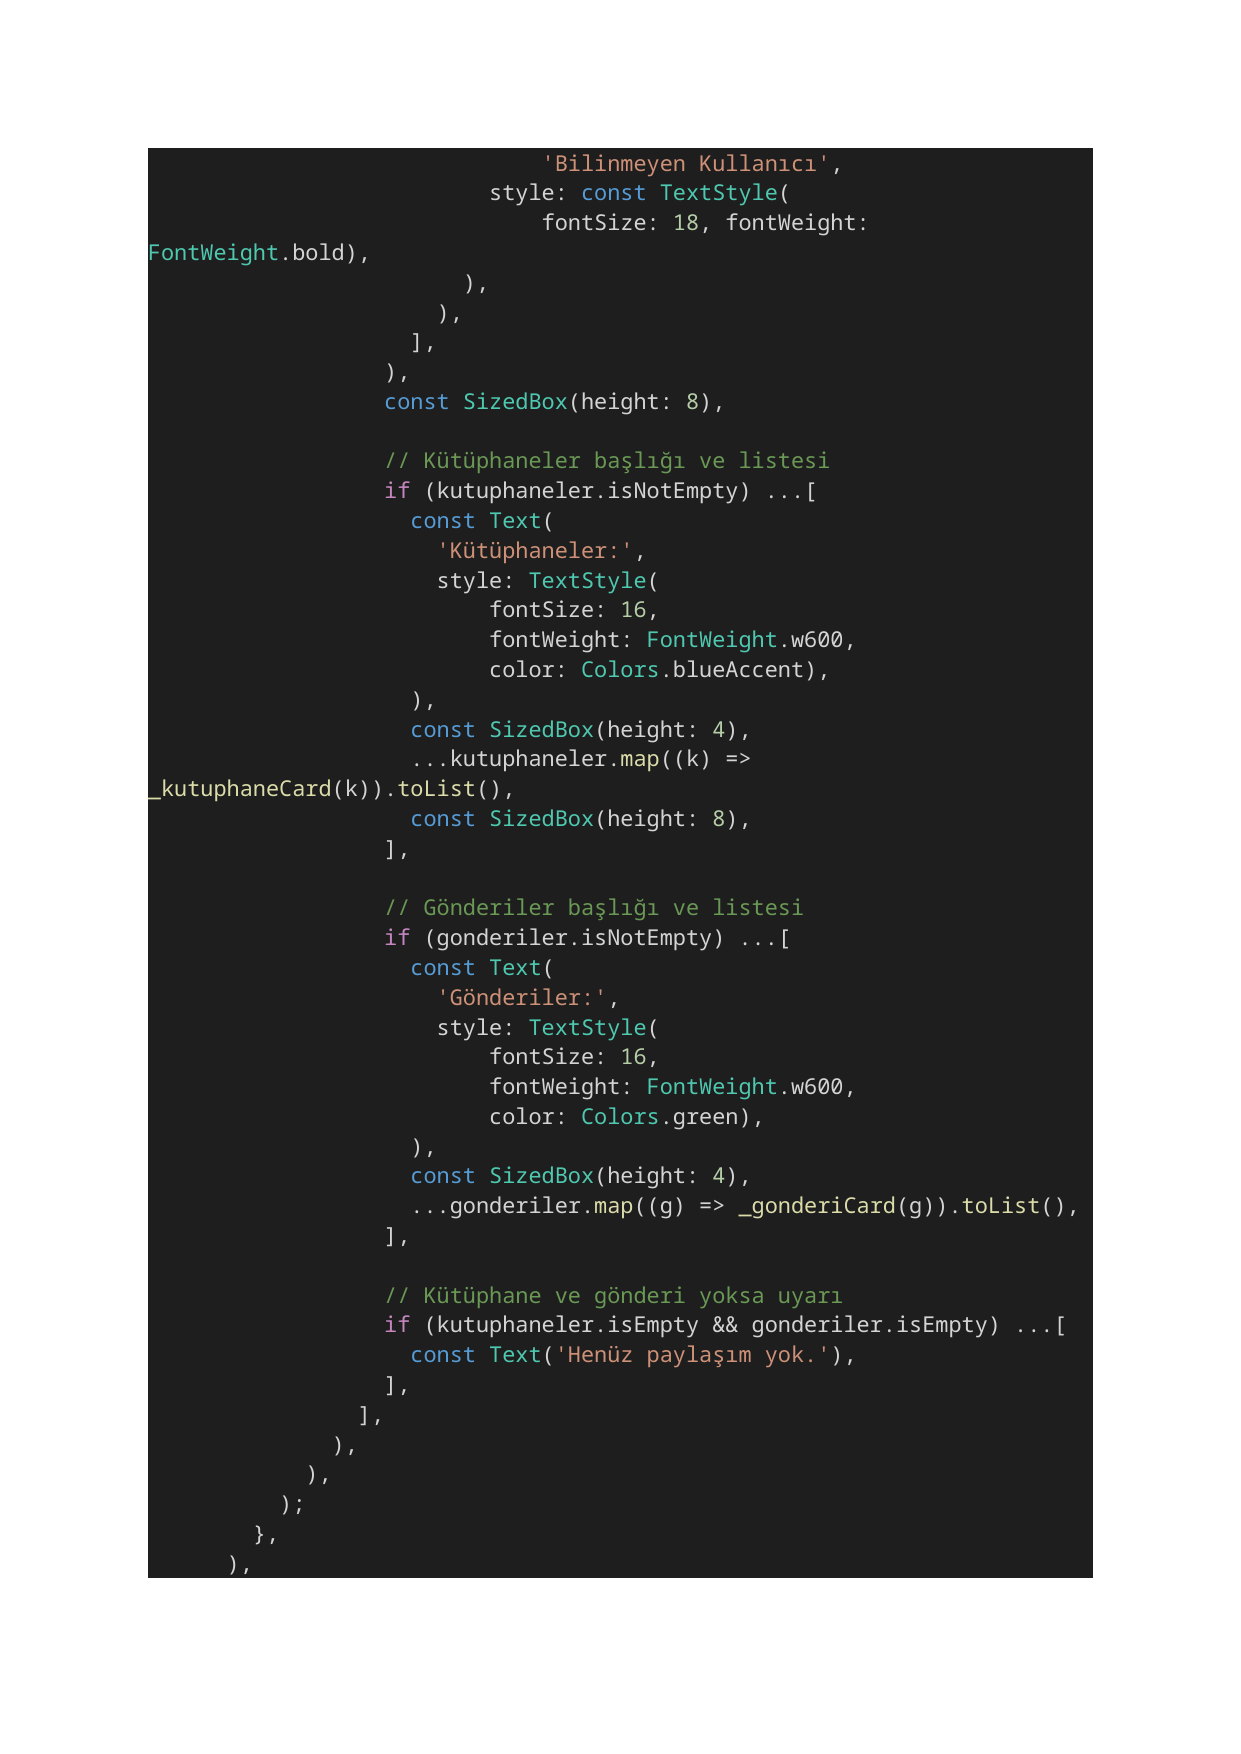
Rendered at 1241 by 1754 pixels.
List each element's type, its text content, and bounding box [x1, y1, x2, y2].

text const SizedBox(height: 8), [148, 386, 1093, 416]
text fontSize: 18, fontWeight: FontWeight.bold), [148, 207, 1093, 267]
text // Kütüphaneler başlığı ve listesi [148, 446, 1093, 475]
text // Gönderiler başlığı ve listesi [148, 892, 1093, 922]
text ...kutuphaneler.map((k) => _kutuphaneCard(k)).toList(), [148, 743, 1093, 803]
text const SizedBox(height: 4), [148, 714, 1093, 743]
text style: TextStyle( [148, 565, 1093, 594]
text if (kutuphaneler.isEmpty && gonderiler.isEmpty) ...[ [148, 1309, 1093, 1339]
text ], [148, 326, 1093, 356]
text const Text( [148, 952, 1093, 982]
text ], [148, 1369, 1093, 1399]
text ), [148, 297, 1093, 326]
text fontWeight: FontWeight.w600, [148, 1071, 1093, 1101]
text 'Kütüphaneler:', [148, 535, 1093, 565]
text fontSize: 16, [148, 594, 1093, 624]
text ), [148, 1548, 1093, 1578]
text ), [148, 1429, 1093, 1458]
text fontWeight: FontWeight.w600, [148, 624, 1093, 654]
text ), [148, 684, 1093, 714]
text if (gonderiler.isNotEmpty) ...[ [148, 922, 1093, 952]
text style: TextStyle( [148, 1012, 1093, 1041]
text color: Colors.green), [148, 1101, 1093, 1131]
text 'Bilinmeyen Kullanıcı', [148, 148, 1093, 177]
text 'Gönderiler:', [148, 982, 1093, 1012]
text // Kütüphane ve gönderi yoksa uyarı [148, 1280, 1093, 1309]
text ), [148, 267, 1093, 297]
text ), [148, 356, 1093, 386]
text ], [148, 1220, 1093, 1250]
text const SizedBox(height: 8), [148, 803, 1093, 833]
text ), [148, 1131, 1093, 1161]
text ), [148, 1458, 1093, 1488]
text ...gonderiler.map((g) => _gonderiCard(g)).toList(), [148, 1190, 1093, 1220]
text }, [148, 1518, 1093, 1548]
text if (kutuphaneler.isNotEmpty) ...[ [148, 475, 1093, 505]
text ], [148, 1399, 1093, 1429]
text ); [148, 1488, 1093, 1518]
text const SizedBox(height: 4), [148, 1161, 1093, 1190]
text style: const TextStyle( [148, 177, 1093, 207]
text const Text( [148, 505, 1093, 535]
text fontSize: 16, [148, 1041, 1093, 1071]
text ], [148, 833, 1093, 863]
text const Text('Henüz paylaşım yok.'), [148, 1339, 1093, 1369]
text color: Colors.blueAccent), [148, 654, 1093, 684]
